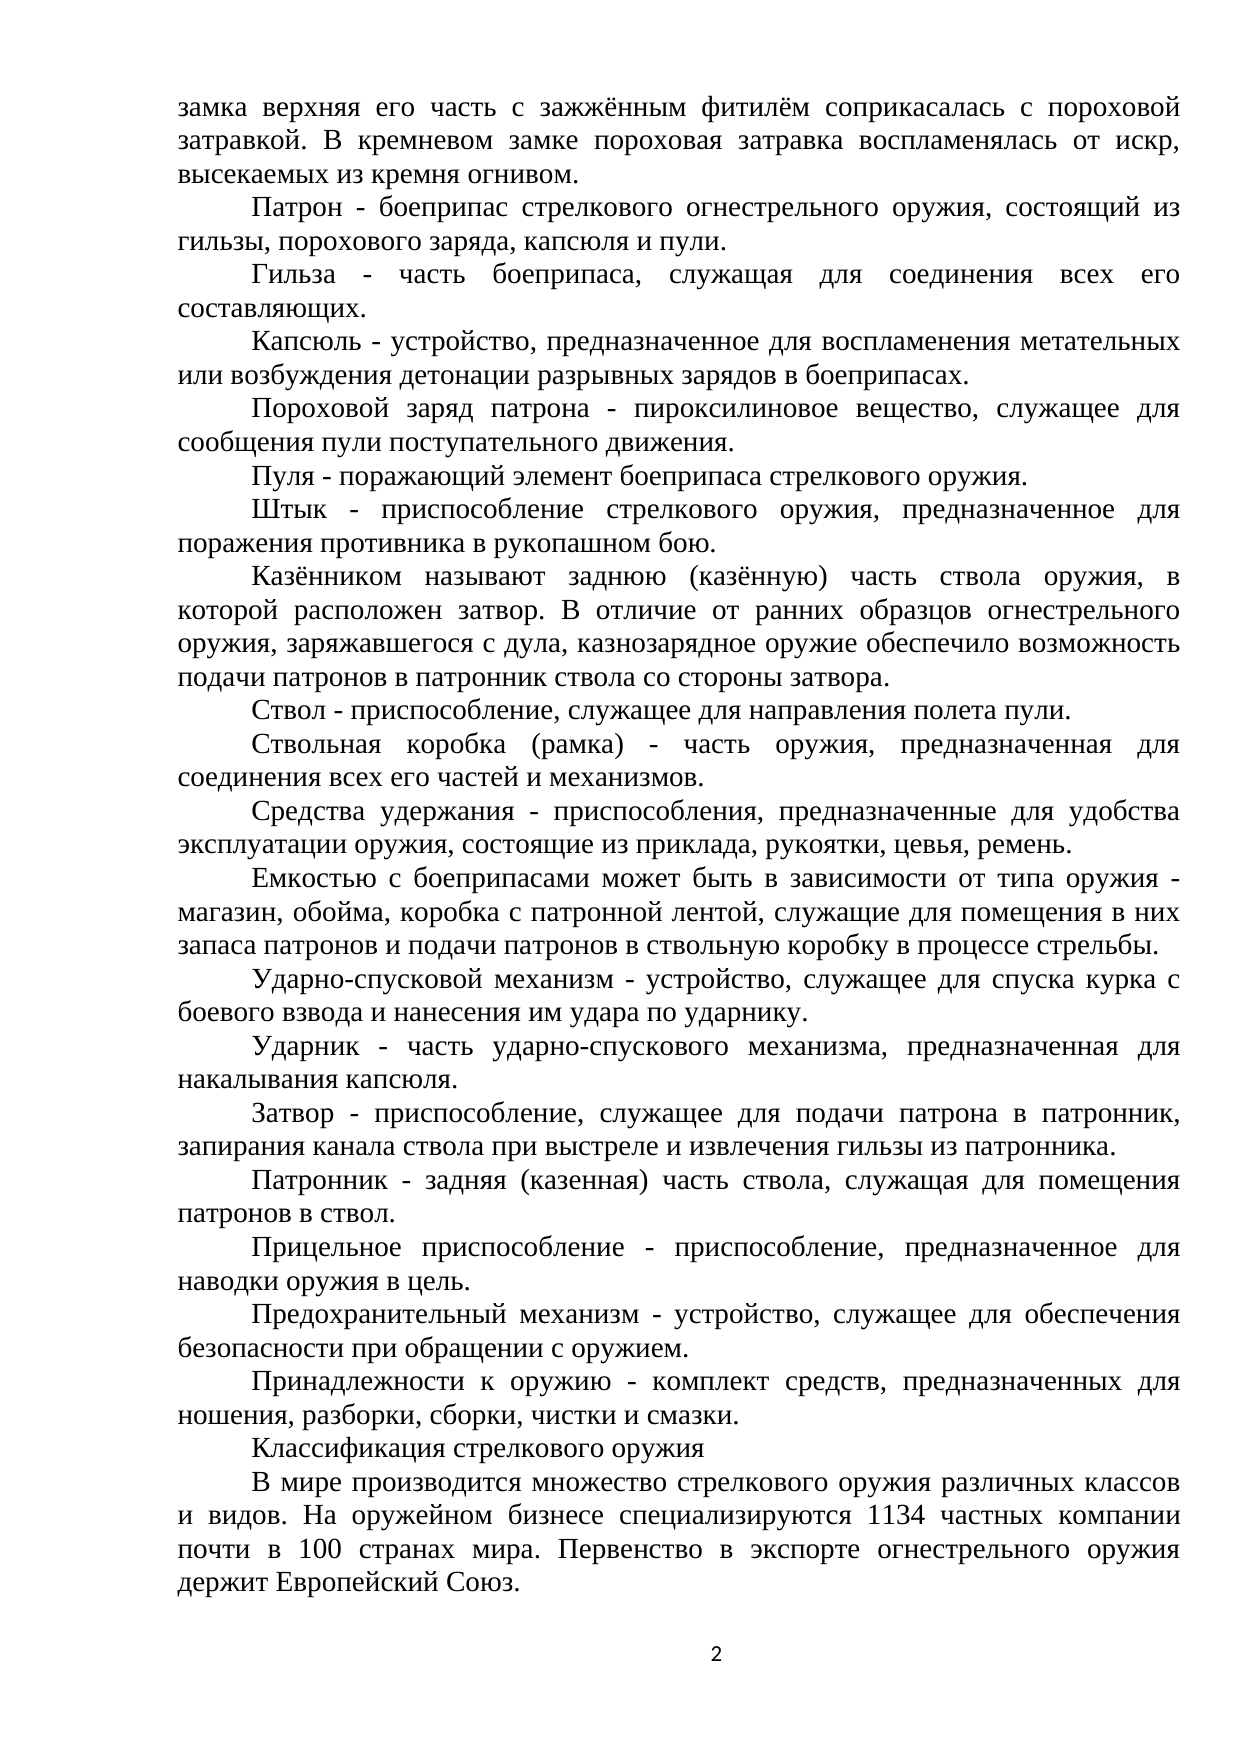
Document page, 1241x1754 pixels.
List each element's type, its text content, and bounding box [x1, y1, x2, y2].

text Прицельное приспособление - приспособление, предназначенное для наводки оружия в цель. [177, 1229, 1181, 1296]
text Ствол - приспособление, служащее для направления полета пули. [177, 692, 1181, 726]
text Емкостью с боеприпасами может быть в зависимости от типа оружия - магазин, обойма, коробка с патронной лентой, служащие для помещения в них запаса патронов и подачи патронов в ствольную коробку в процессе стрельбы. [177, 860, 1181, 961]
text Ударно-спусковой механизм - устройство, служащее для спуска курка с боевого взвода и нанесения им удара по ударнику. [177, 961, 1181, 1028]
text Средства удержания - приспособления, предназначенные для удобства эксплуатации оружия, состоящие из приклада, рукоятки, цевья, ремень. [177, 793, 1181, 860]
text Ударник - часть ударно-спускового механизма, предназначенная для накалывания капсюля. [177, 1028, 1181, 1095]
text Предохранительный механизм - устройство, служащее для обеспечения безопасности при обращении с оружием. [177, 1296, 1181, 1363]
text Классификация стрелкового оружия [177, 1430, 1181, 1464]
text Принадлежности к оружию - комплект средств, предназначенных для ношения, разборки, сборки, чистки и смазки. [177, 1363, 1181, 1430]
text Патрон - боеприпас стрелкового огнестрельного оружия, состоящий из гильзы, порохового заряда, капсюля и пули. [177, 189, 1181, 256]
text Пороховой заряд патрона - пироксилиновое вещество, служащее для сообщения пули поступательного движения. [177, 391, 1181, 458]
text Капсюль - устройство, предназначенное для воспламенения метательных или возбуждения детонации разрывных зарядов в боеприпасах. [177, 323, 1181, 391]
text Штык - приспособление стрелкового оружия, предназначенное для поражения противника в рукопашном бою. [177, 491, 1181, 558]
text Казёнником называют заднюю (казённую) часть ствола оружия, в которой расположен затвор. В отличие от ранних образцов огнестрельного оружия, заряжавшегося с дула, казнозарядное оружие обеспечило возможность подачи патронов в патронник ствола со стороны затвора. [177, 558, 1181, 692]
text В мире производится множество стрелкового оружия различных классов и видов. На оружейном бизнесе специализируются 1134 частных компании почти в 100 странах мира. Первенство в экспорте огнестрельного оружия держит Европейский Союз. [177, 1464, 1181, 1598]
text Гильза - часть боеприпаса, служащая для соединения всех его составляющих. [177, 256, 1181, 323]
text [177, 89, 1181, 189]
text Ствольная коробка (рамка) - часть оружия, предназначенная для соединения всех его частей и механизмов. [177, 726, 1181, 793]
text Патронник - задняя (казенная) часть ствола, служащая для помещения патронов в ствол. [177, 1162, 1181, 1229]
text Пуля - поражающий элемент боеприпаса стрелкового оружия. [177, 458, 1181, 491]
text Затвор - приспособление, служащее для подачи патрона в патронник, запирания канала ствола при выстреле и извлечения гильзы из патронника. [177, 1095, 1181, 1162]
